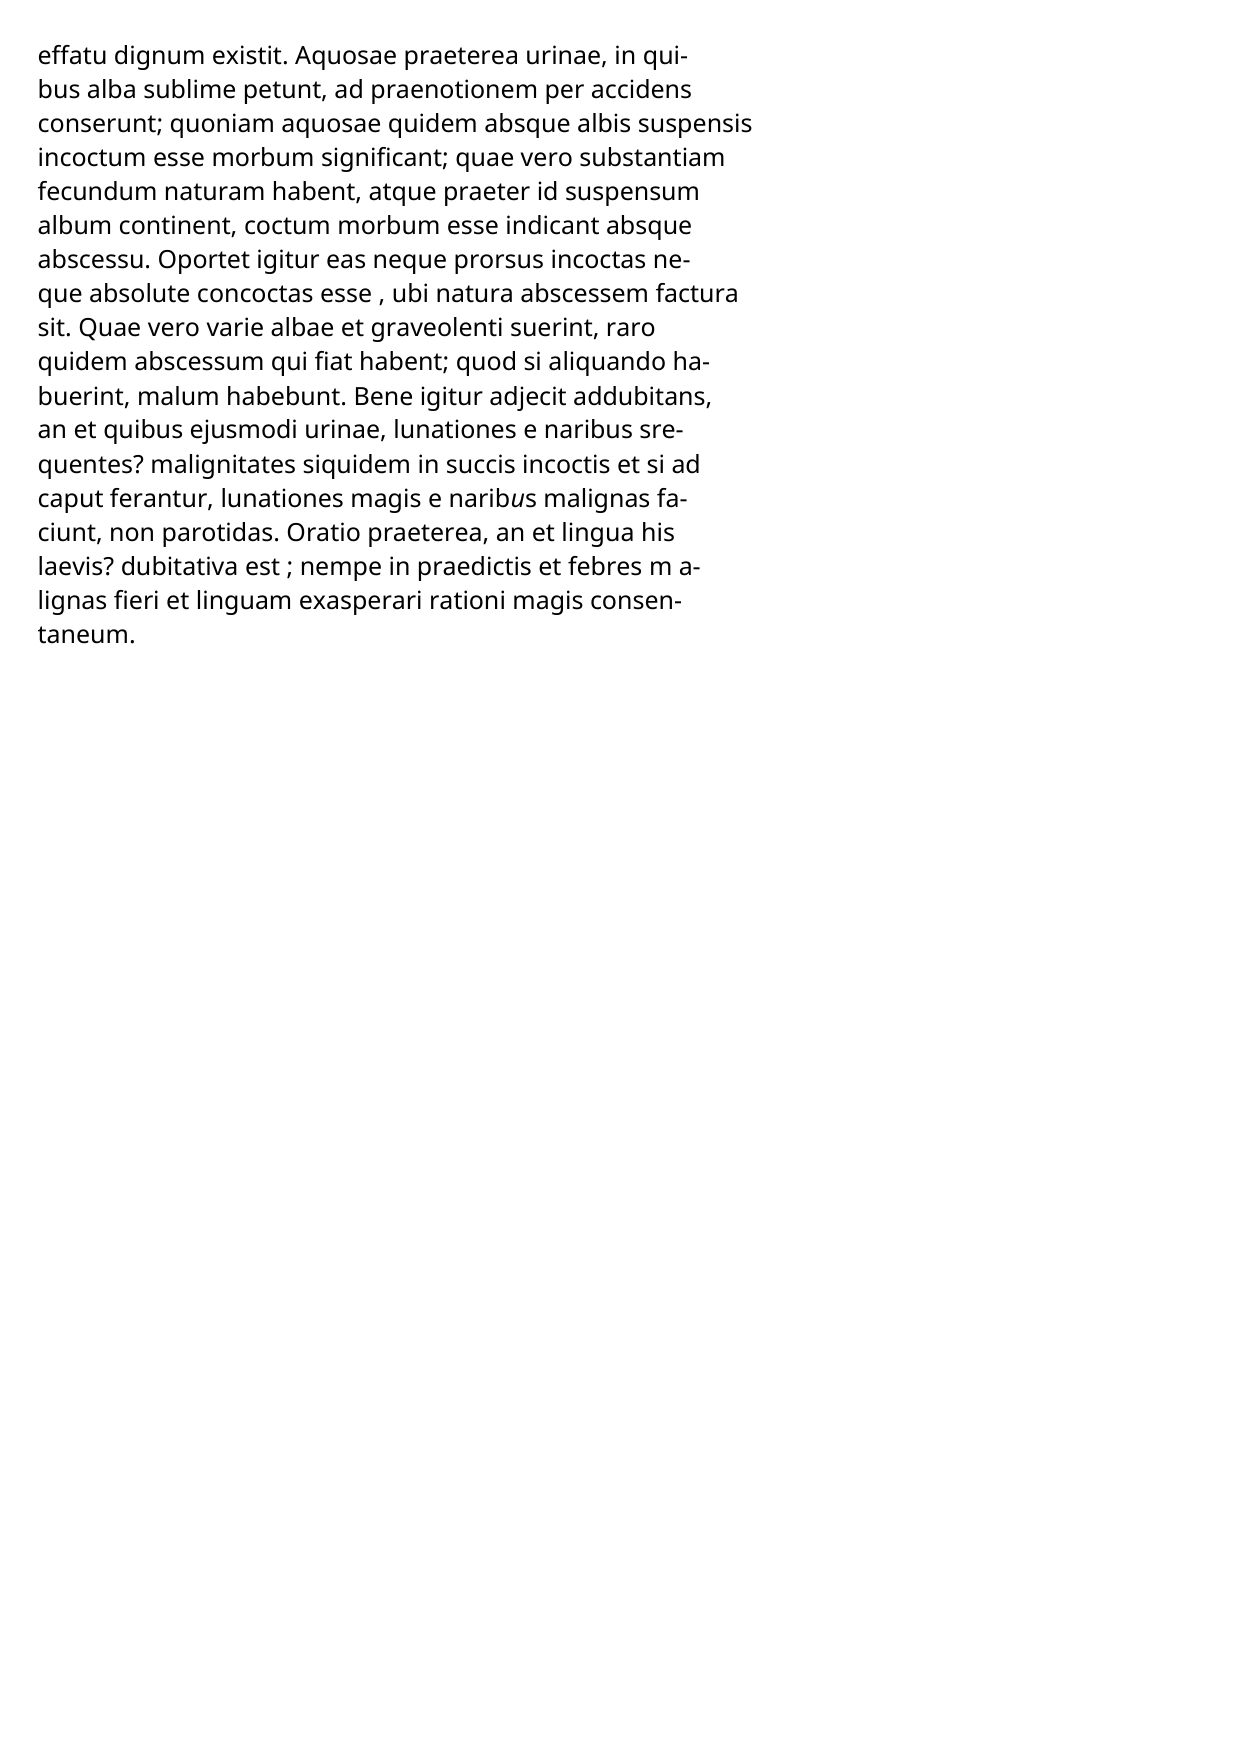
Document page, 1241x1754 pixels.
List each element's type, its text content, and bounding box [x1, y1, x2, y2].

text effatu dignum existit. Aquosae praeterea urinae, in qui- bus alba sublime petunt, ad praenotionem per accidens conserunt; quoniam aquosae quidem absque albis suspensis incoctum esse morbum significant; quae vero substantiam fecundum naturam habent, atque praeter id suspensum album continent, coctum morbum esse indicant absque abscessu. Oportet igitur eas neque prorsus incoctas ne- que absolute concoctas esse , ubi natura abscessem factura sit. Quae vero varie albae et graveolenti suerint, raro quidem abscessum qui fiat habent; quod si aliquando ha- buerint, malum habebunt. Bene igitur adjecit addubitans, an et quibus ejusmodi urinae, lunationes e naribus sre- quentes? malignitates siquidem in succis incoctis et si ad caput ferantur, lunationes magis e naribus malignas fa- ciunt, non parotidas. Oratio praeterea, an et lingua his laevis? dubitativa est ; nempe in praedictis et febres m a- lignas fieri et linguam exasperari rationi magis consen- taneum. [37, 37, 1203, 651]
